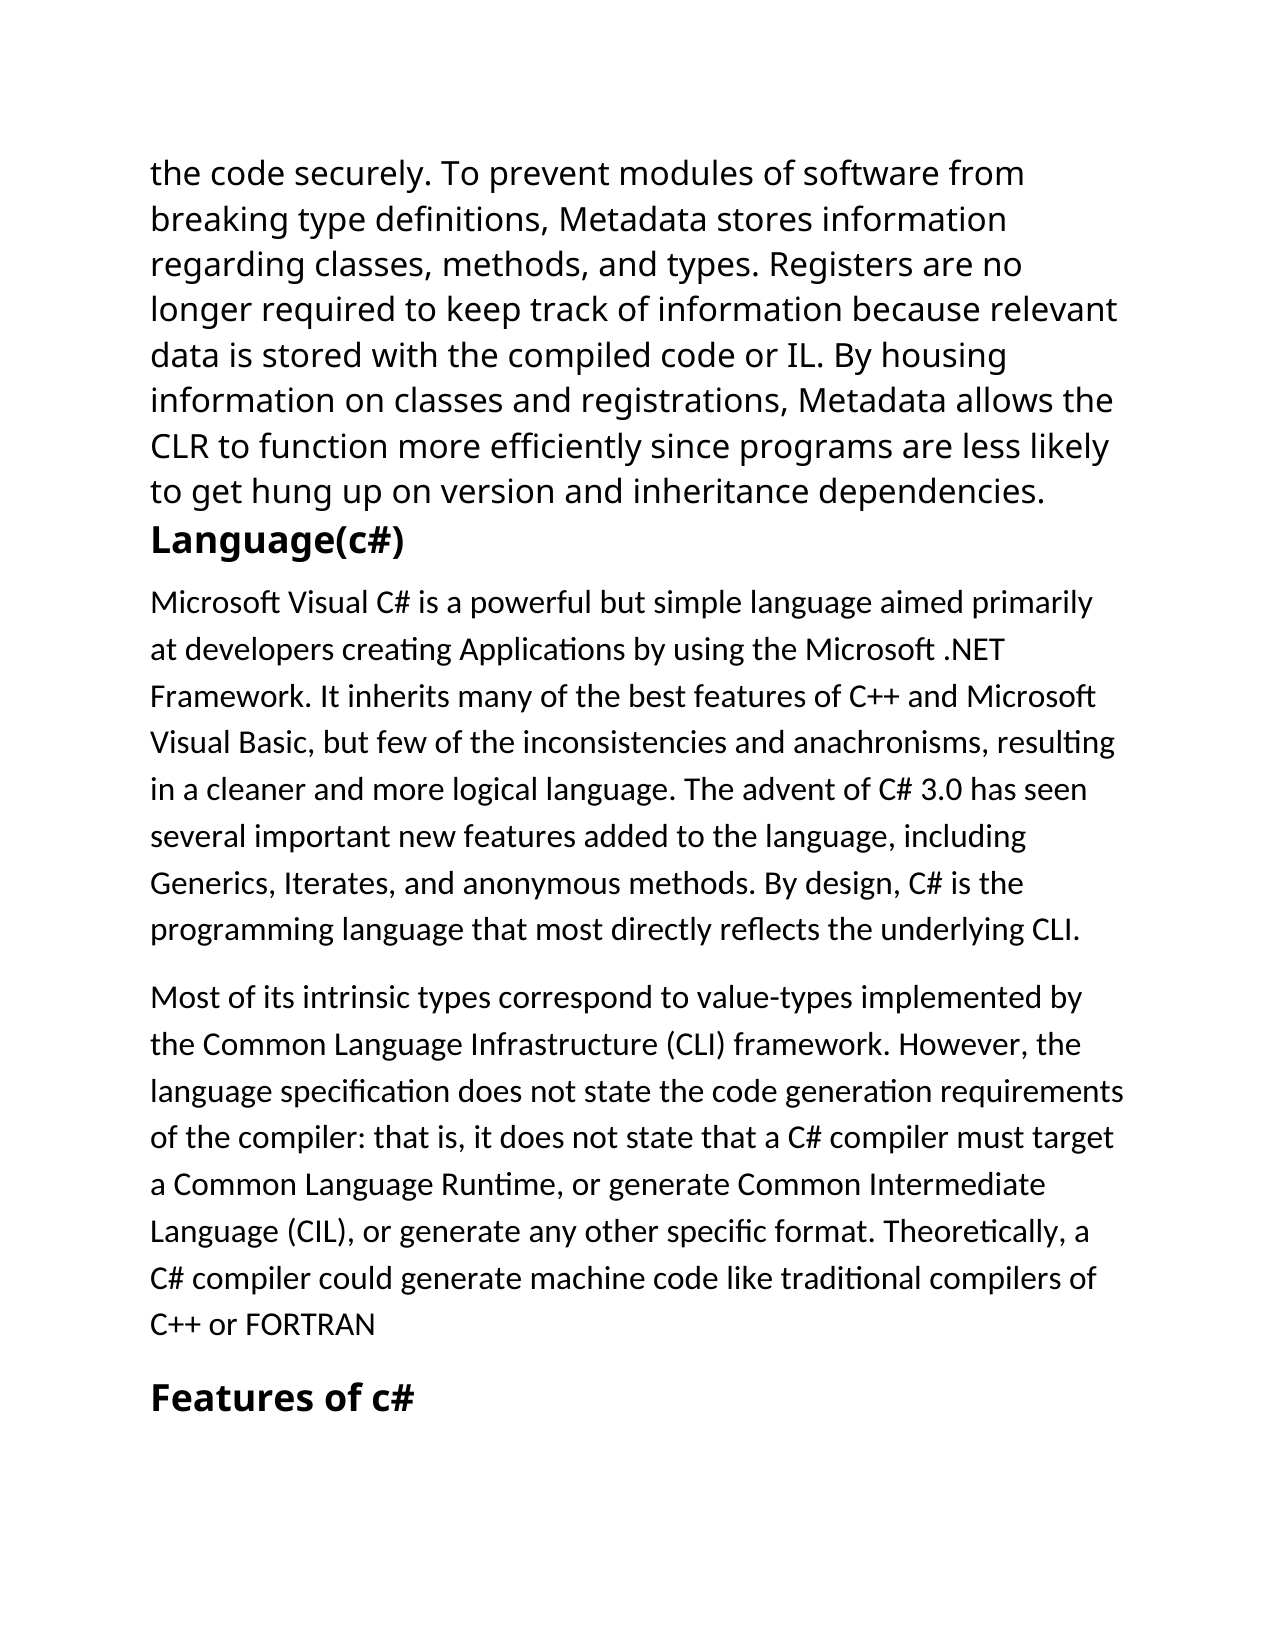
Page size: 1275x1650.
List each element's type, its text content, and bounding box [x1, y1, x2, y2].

text Most of its intrinsic types correspond to value-types implemented by the Common Language Infrastructure (CLI) framework. However, the language specification does not state the code generation requirements of the compiler: that is, it does not state that a C# compiler must target a Common Language Runtime, or generate Common Intermediate Language (CIL), or generate any other specific format. Theoretically, a C# compiler could generate machine code like traditional compilers of C++ or FORTRAN [150, 976, 1125, 1344]
text Microsoft Visual C# is a powerful but simple language aimed primarily at developers creating Applications by using the Microsoft .NET Framework. It inherits many of the best features of C++ and Microsoft Visual Basic, but few of the inconsistencies and anachronisms, resulting in a cleaner and more logical language. The advent of C# 3.0 has seen several important new features added to the language, including Generics, Iterates, and anonymous methods. By design, C# is the programming language that most directly reflects the underlying CLI. [150, 581, 1125, 949]
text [150, 150, 1125, 513]
text Features of c# [150, 1371, 1125, 1422]
text Language(c#) [150, 513, 1125, 564]
